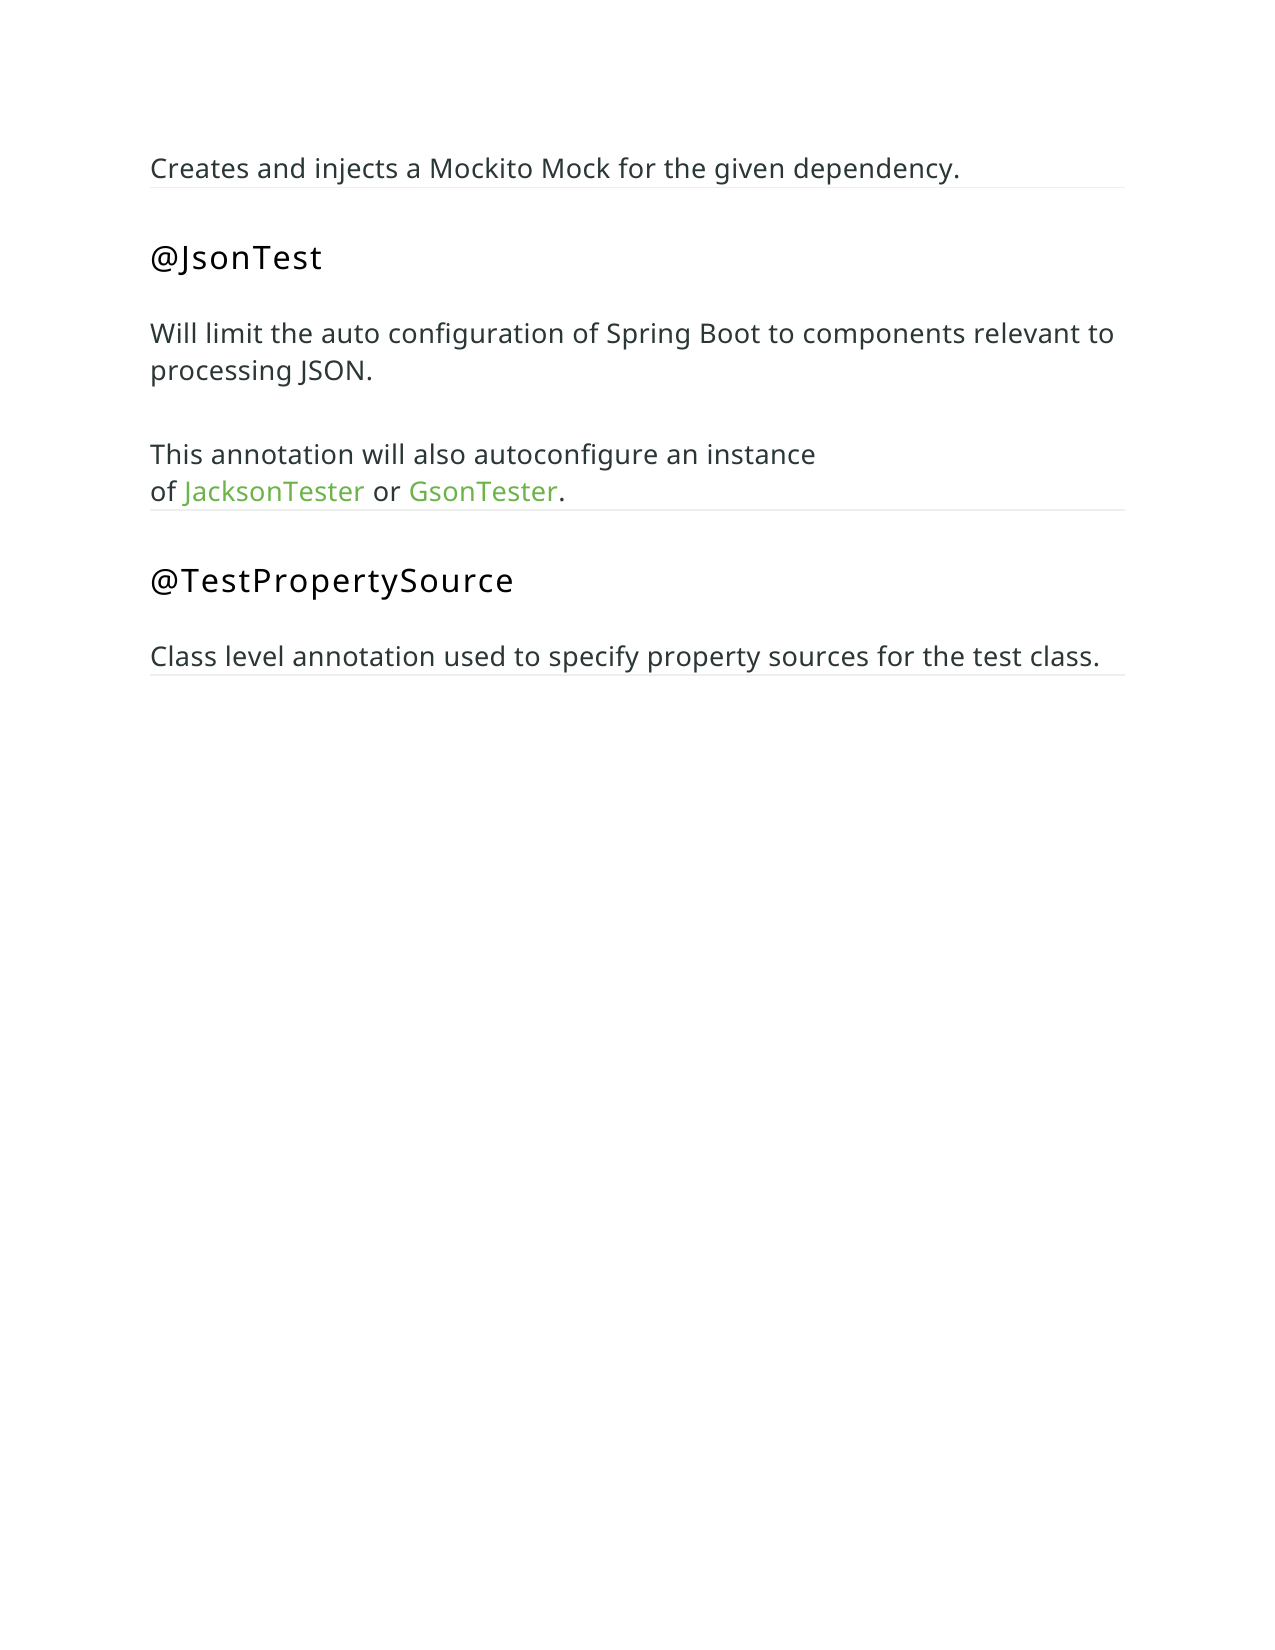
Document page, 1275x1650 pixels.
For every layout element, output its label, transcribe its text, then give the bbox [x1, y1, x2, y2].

text This annotation will also autoconfigure an instance of JacksonTester or GsonTester. [150, 436, 1125, 509]
text Class level annotation used to specify property sources for the test class. [150, 637, 1125, 674]
text @JsonTest [150, 235, 1125, 279]
text Will limit the auto configuration of Spring Boot to components relevant to processing JSON. [150, 315, 1125, 389]
text Creates and injects a Mockito Mock for the given dependency. [150, 150, 1125, 187]
text @TestPropertySource [150, 558, 1125, 602]
